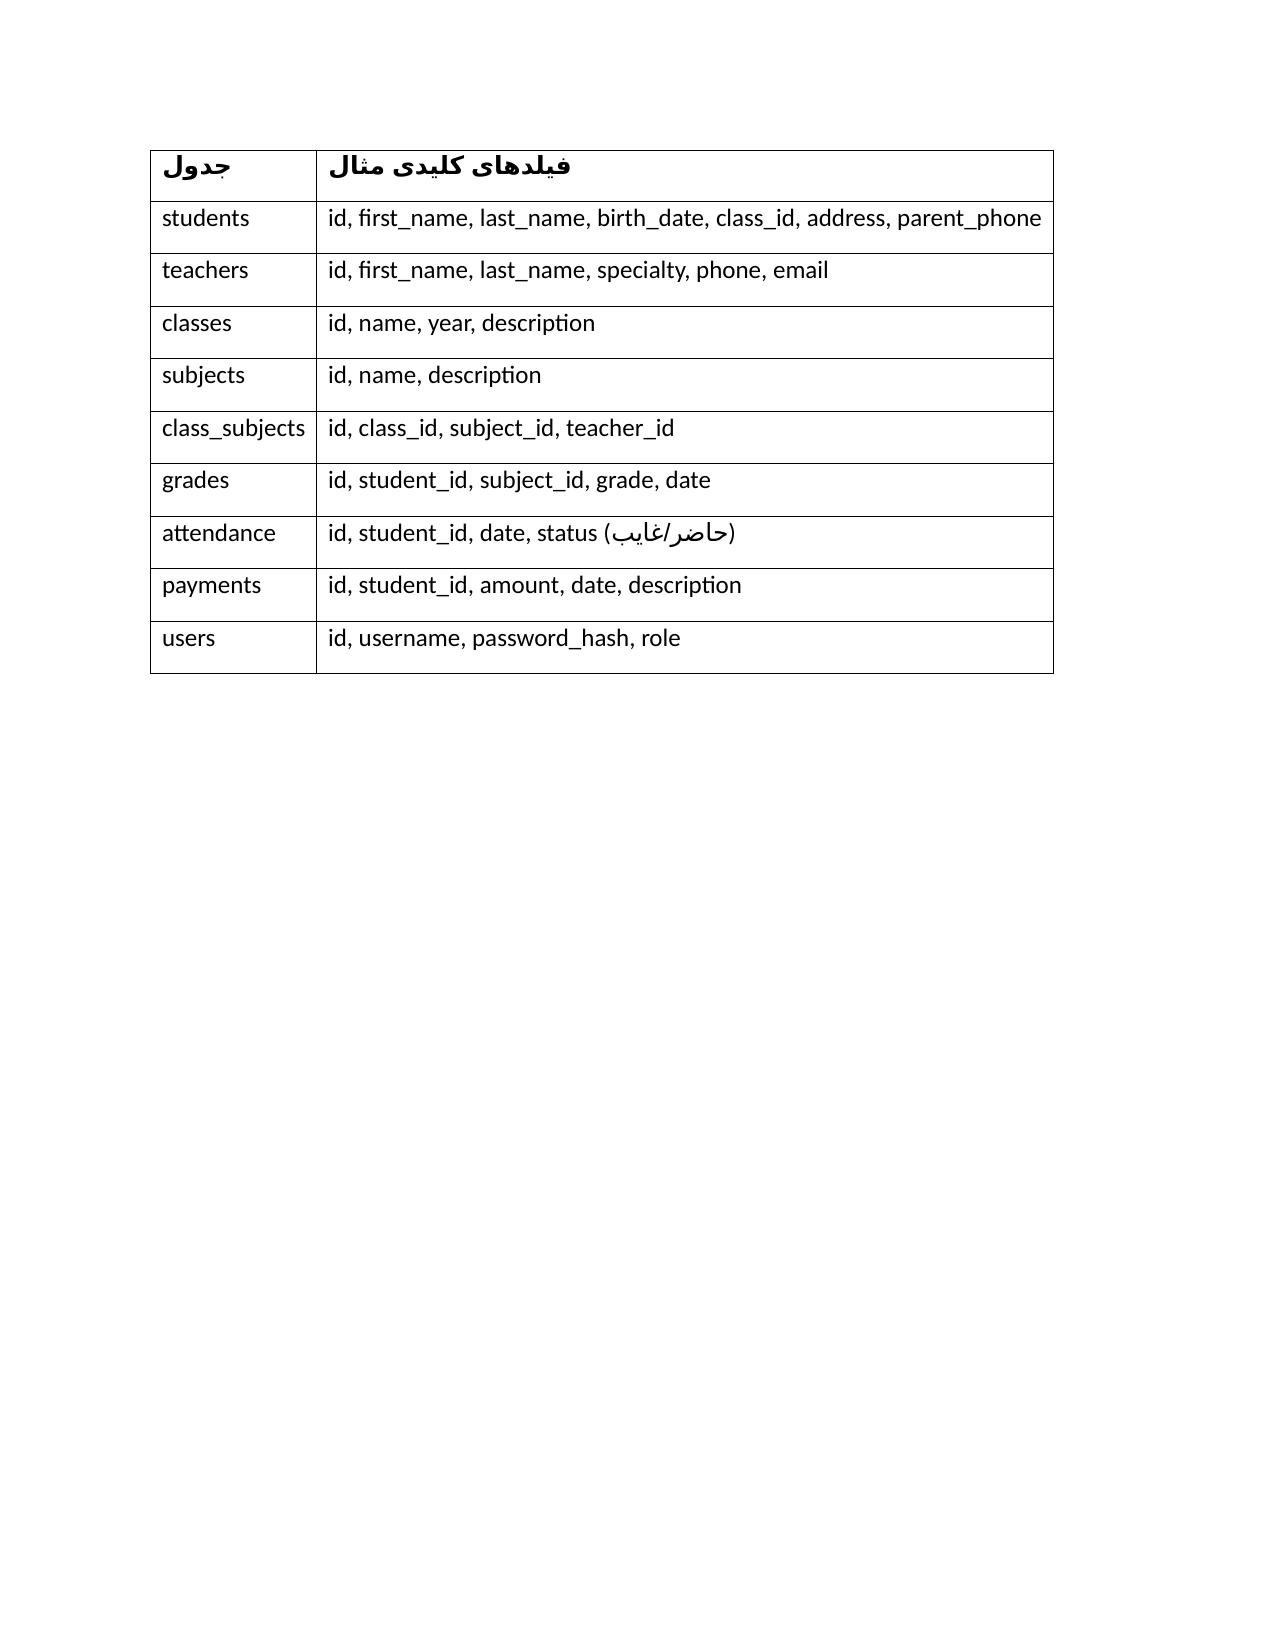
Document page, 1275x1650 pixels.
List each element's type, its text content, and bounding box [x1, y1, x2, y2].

table_cell id, username, password_hash, role [317, 622, 1053, 673]
table_cell id, class_id, subject_id, teacher_id [317, 412, 1053, 463]
table_cell teachers [151, 254, 316, 306]
table_cell payments [151, 569, 316, 621]
table_cell subjects [151, 359, 316, 411]
table_header جدول [151, 151, 316, 201]
table_cell classes [151, 307, 316, 358]
table_cell grades [151, 464, 316, 516]
table_cell id, first_name, last_name, specialty, phone, email [317, 254, 1053, 306]
table_cell id, student_id, date, status (حاضر/غایب) [317, 517, 1053, 568]
table_cell id, name, description [317, 359, 1053, 411]
table_cell class_subjects [151, 412, 316, 463]
table_cell id, first_name, last_name, birth_date, class_id, address, parent_phone [317, 202, 1053, 253]
table_cell id, name, year, description [317, 307, 1053, 358]
table_cell attendance [151, 517, 316, 568]
table_header فیلدهای کلیدی مثال [317, 151, 1053, 201]
table_cell users [151, 622, 316, 673]
table_cell students [151, 202, 316, 253]
table_cell id, student_id, subject_id, grade, date [317, 464, 1053, 516]
table_cell id, student_id, amount, date, description [317, 569, 1053, 621]
